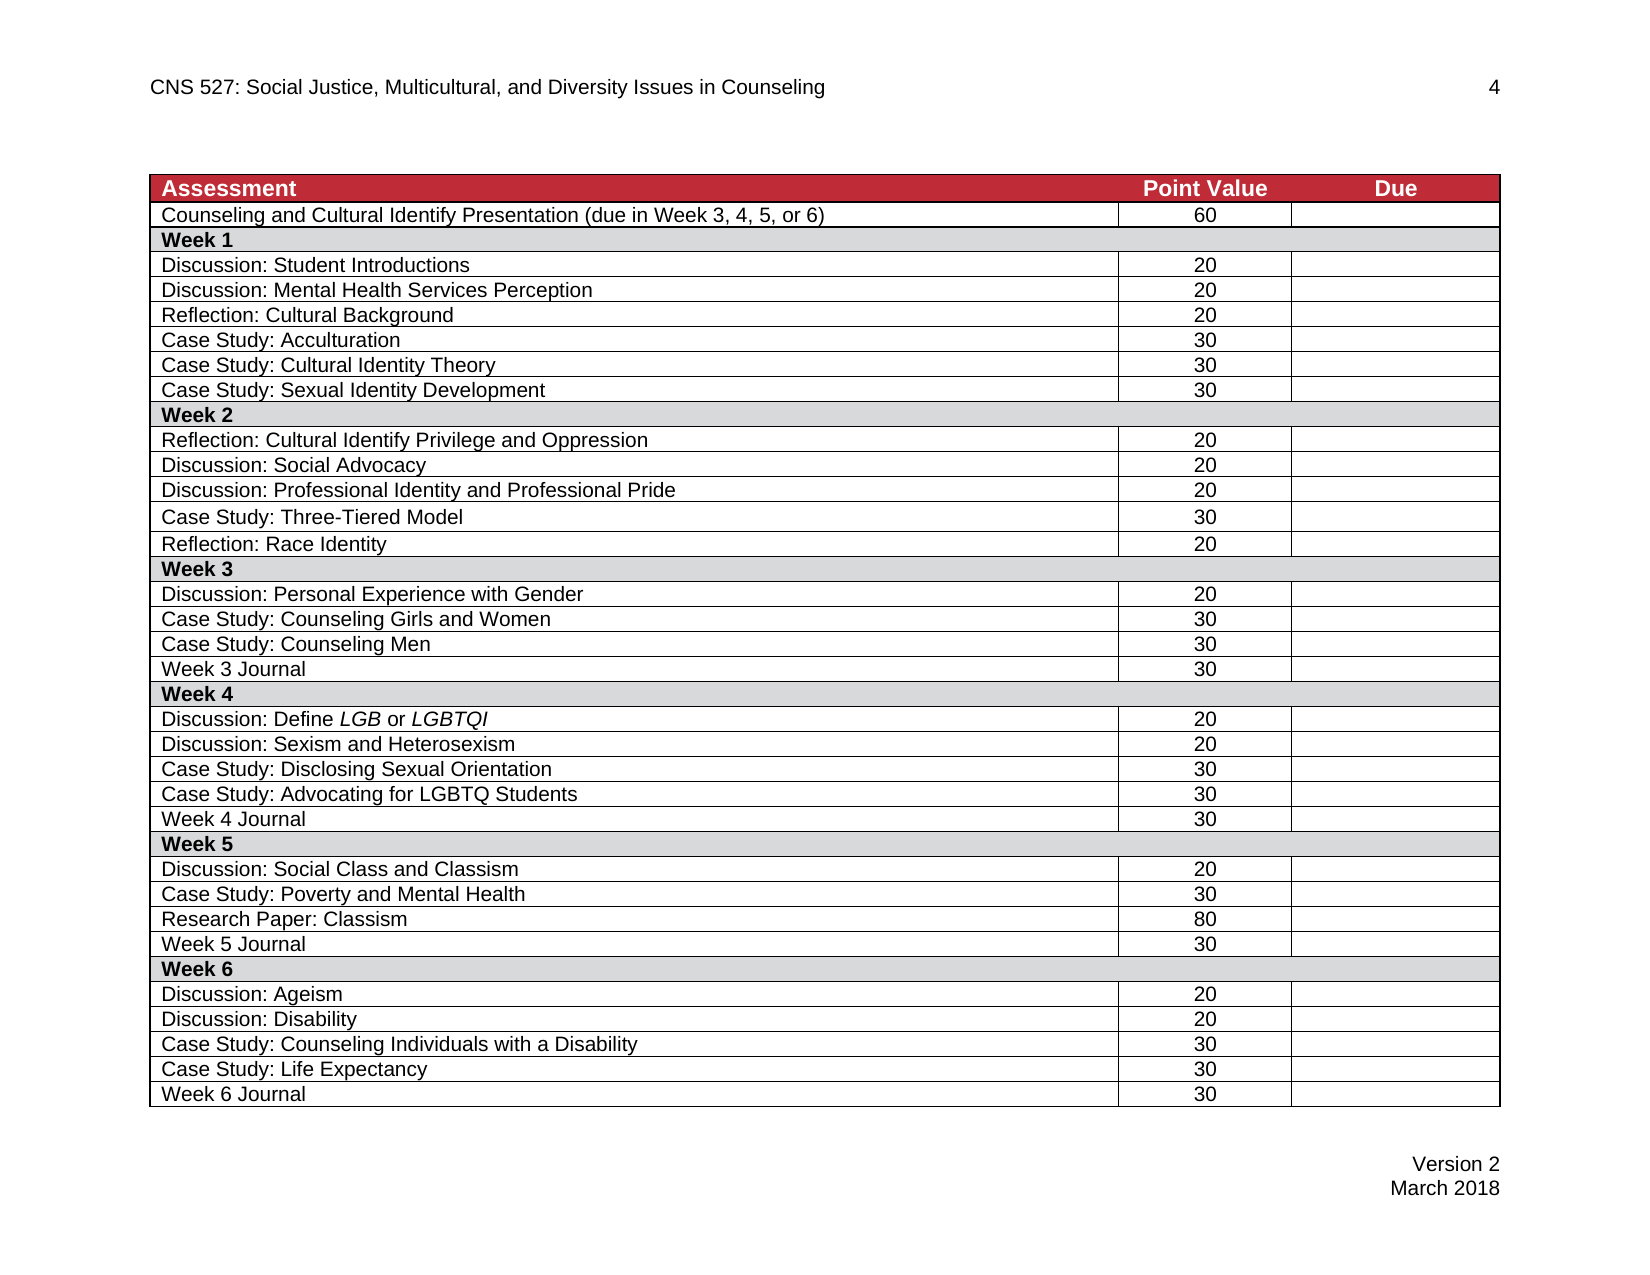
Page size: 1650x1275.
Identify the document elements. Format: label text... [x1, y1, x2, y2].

table_cell [1119, 228, 1292, 251]
table_cell [1292, 857, 1499, 881]
table_cell Week 1 [151, 228, 1119, 251]
table_cell Week 3 [151, 557, 1119, 581]
table_cell Case Study: Cultural Identity Theory [151, 352, 1118, 376]
table_cell Discussion: Sexism and Heterosexism [151, 732, 1118, 756]
table_cell [1119, 402, 1292, 426]
table_cell Counseling and Cultural Identify Presentation (due in Week 3, 4, 5, or 6) [151, 203, 1118, 226]
table_cell Case Study: Sexual Identity Development [151, 377, 1118, 401]
table_cell [1292, 682, 1499, 706]
table_cell 20 [1119, 532, 1291, 556]
table_cell Case Study: Life Expectancy [151, 1057, 1118, 1081]
table_cell Week 2 [151, 402, 1119, 426]
table_cell [1292, 477, 1499, 501]
table_cell [1292, 582, 1499, 606]
table_cell [1292, 203, 1499, 226]
table_cell 20 [1119, 582, 1291, 606]
table_cell [1292, 377, 1499, 401]
table_cell [1292, 427, 1499, 451]
table_cell Week 3 Journal [151, 657, 1118, 681]
table_cell [1292, 957, 1499, 981]
table_cell [1119, 832, 1292, 856]
table_cell 20 [1119, 707, 1291, 731]
table_header Point Value [1119, 175, 1292, 201]
table_cell 80 [1119, 907, 1291, 931]
table_cell [1292, 1007, 1499, 1031]
table_header Assessment [151, 175, 1119, 201]
table_cell 30 [1119, 807, 1291, 831]
table_cell Week 6 Journal [151, 1082, 1118, 1106]
table_cell [1292, 557, 1499, 581]
table_cell Discussion: Mental Health Services Perception [151, 277, 1118, 301]
table_cell 20 [1119, 302, 1291, 326]
table_cell 30 [1119, 782, 1291, 806]
table_cell Case Study: Poverty and Mental Health [151, 882, 1118, 906]
table_cell Case Study: Three-Tiered Model [151, 502, 1118, 531]
table_cell 20 [1119, 982, 1291, 1006]
table_cell [1292, 607, 1499, 631]
table_cell 20 [1119, 732, 1291, 756]
table_cell [1292, 1082, 1499, 1106]
table_cell [1292, 532, 1499, 556]
table_cell 60 [1119, 203, 1291, 226]
table_cell 20 [1119, 857, 1291, 881]
table_cell Week 6 [151, 957, 1119, 981]
table_cell [1292, 452, 1499, 476]
table_cell 30 [1119, 352, 1291, 376]
table_cell 30 [1119, 377, 1291, 401]
table_cell [1292, 807, 1499, 831]
table_cell 30 [1119, 757, 1291, 781]
table_cell 30 [1119, 1032, 1291, 1056]
table_cell Discussion: Personal Experience with Gender [151, 582, 1118, 606]
table_cell Discussion: Social Advocacy [151, 452, 1118, 476]
table_cell 30 [1119, 1057, 1291, 1081]
table_cell 20 [1119, 477, 1291, 501]
table_cell Discussion: Student Introductions [151, 252, 1118, 276]
table_cell 20 [1119, 1007, 1291, 1031]
table_cell 20 [1119, 252, 1291, 276]
table_cell Discussion: Social Class and Classism [151, 857, 1118, 881]
table_cell [1292, 277, 1499, 301]
table_cell 20 [1119, 452, 1291, 476]
table_cell [1292, 402, 1499, 426]
table_cell 30 [1119, 882, 1291, 906]
table_cell [1119, 957, 1292, 981]
table_cell Case Study: Counseling Individuals with a Disability [151, 1032, 1118, 1056]
table_cell [1292, 782, 1499, 806]
table_cell [1292, 932, 1499, 956]
table_cell [1292, 327, 1499, 351]
table_cell [1292, 832, 1499, 856]
table_cell 20 [1119, 277, 1291, 301]
table_cell [1292, 882, 1499, 906]
table_cell 30 [1119, 607, 1291, 631]
table_cell [1292, 657, 1499, 681]
table_cell 20 [1119, 427, 1291, 451]
table_cell Reflection: Cultural Background [151, 302, 1118, 326]
table_cell [1292, 757, 1499, 781]
table_cell Discussion: Professional Identity and Professional Pride [151, 477, 1118, 501]
table_cell [1292, 228, 1499, 251]
table_cell 30 [1119, 502, 1291, 531]
table_cell 30 [1119, 632, 1291, 656]
table_cell Case Study: Acculturation [151, 327, 1118, 351]
table_cell 30 [1119, 327, 1291, 351]
table_cell [1119, 682, 1292, 706]
table_cell 30 [1119, 657, 1291, 681]
table_cell Case Study: Counseling Girls and Women [151, 607, 1118, 631]
table_cell [1292, 302, 1499, 326]
table_cell [1292, 907, 1499, 931]
table_cell [1292, 632, 1499, 656]
table_cell Discussion: Disability [151, 1007, 1118, 1031]
table_cell [1119, 557, 1292, 581]
table_cell Discussion: Define LGB or LGBTQI [151, 707, 1118, 731]
table_cell Research Paper: Classism [151, 907, 1118, 931]
table_cell [1292, 707, 1499, 731]
table_cell 30 [1119, 1082, 1291, 1106]
table_cell Discussion: Ageism [151, 982, 1118, 1006]
table_cell [1292, 732, 1499, 756]
table_cell [1292, 252, 1499, 276]
table_cell Week 5 [151, 832, 1119, 856]
table_cell Week 5 Journal [151, 932, 1118, 956]
table_cell [1292, 982, 1499, 1006]
table_cell Reflection: Race Identity [151, 532, 1118, 556]
table_cell Case Study: Counseling Men [151, 632, 1118, 656]
table_cell Week 4 Journal [151, 807, 1118, 831]
table_cell [1292, 502, 1499, 531]
table_cell Reflection: Cultural Identify Privilege and Oppression [151, 427, 1118, 451]
table_cell 30 [1119, 932, 1291, 956]
table_cell [1292, 1057, 1499, 1081]
table_cell Week 4 [151, 682, 1119, 706]
table_cell [1292, 352, 1499, 376]
table_cell Case Study: Advocating for LGBTQ Students [151, 782, 1118, 806]
table_cell Case Study: Disclosing Sexual Orientation [151, 757, 1118, 781]
table_cell [1292, 1032, 1499, 1056]
table_header Due [1292, 175, 1499, 201]
